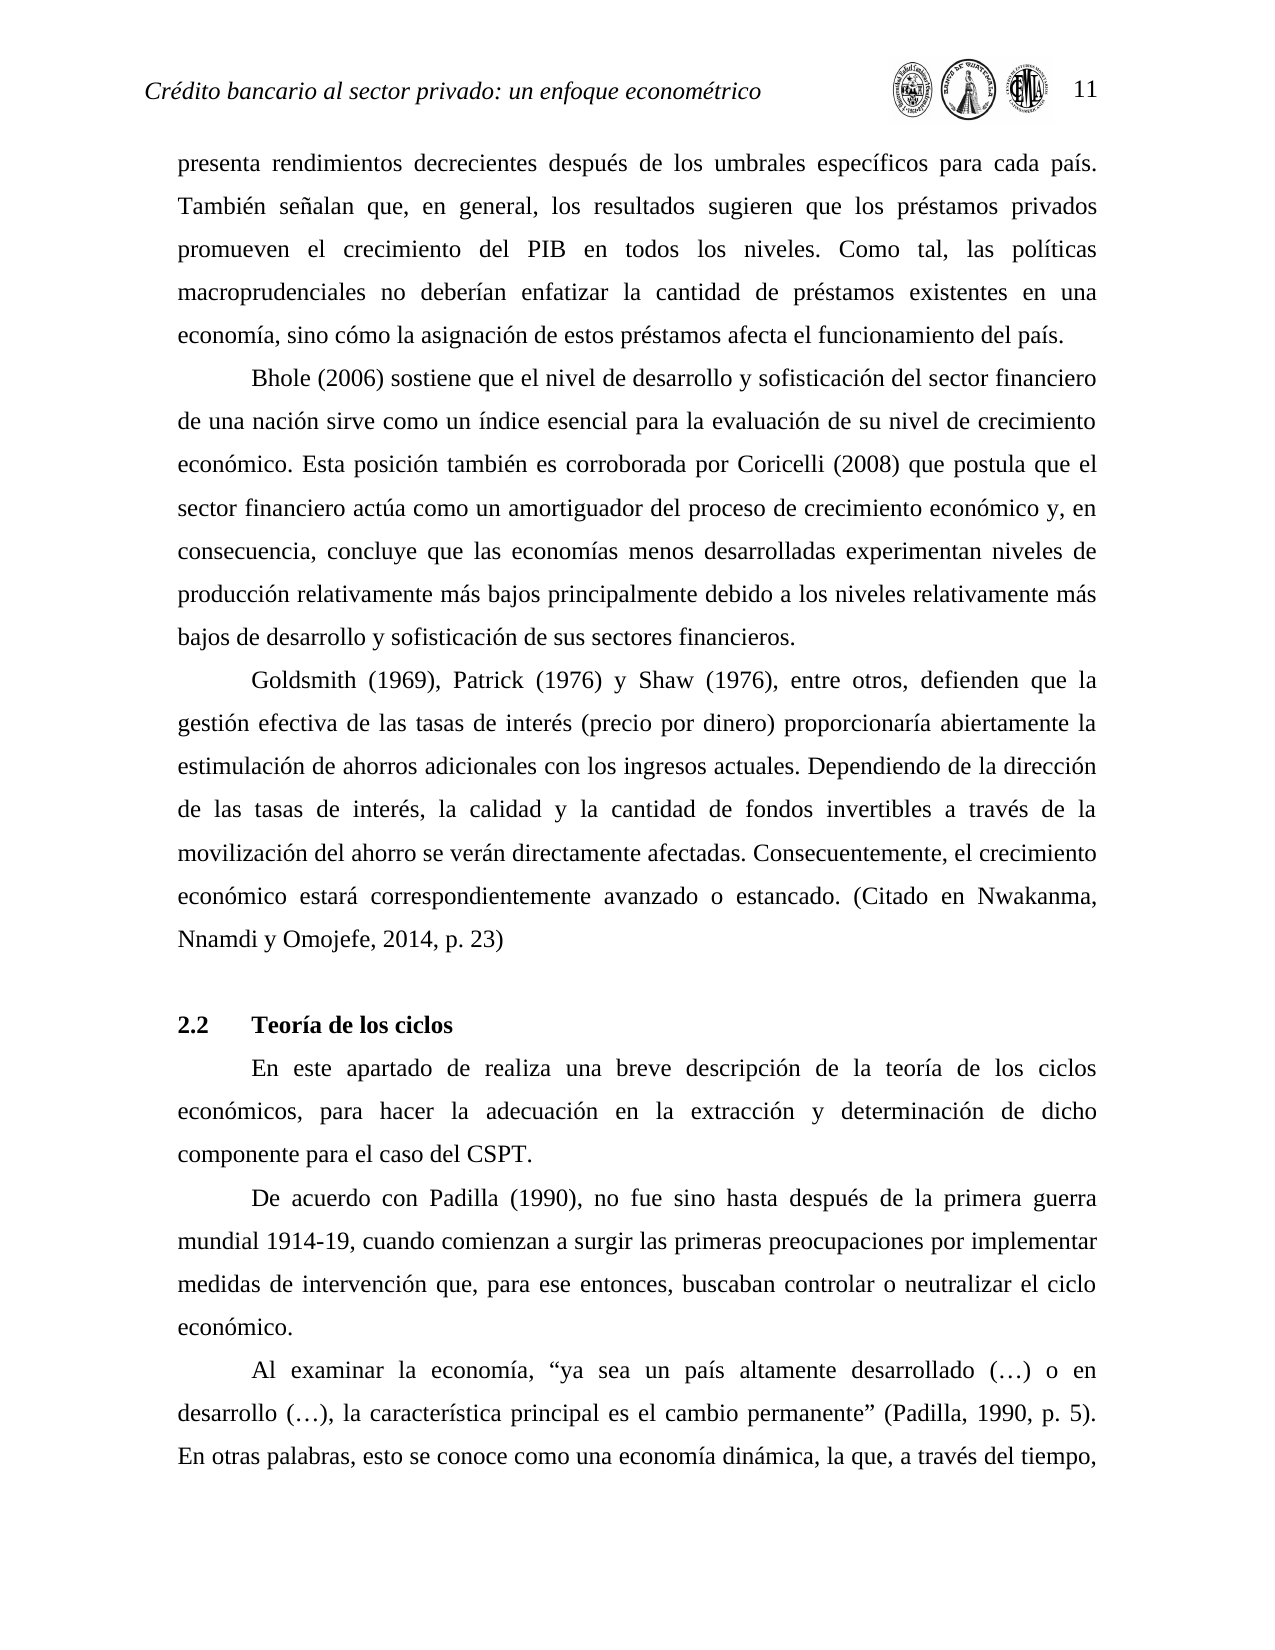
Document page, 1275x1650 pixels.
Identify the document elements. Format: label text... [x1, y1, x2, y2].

text Goldsmith (1969), Patrick (1976) y Shaw (1976), entre otros, defienden que la gestión efectiva de las tasas de interés (precio por dinero) proporcionaría abiertamente la estimulación de ahorros adicionales con los ingresos actuales. Dependiendo de la dirección de las tasas de interés, la calidad y la cantidad de fondos invertibles a través de la movilización del ahorro se verán directamente afectadas. Consecuentemente, el crecimiento económico estará correspondientemente avanzado o estancado. (Citado en Nwakanma, Nnamdi y Omojefe, 2014, p. 23) [177, 665, 1098, 953]
picture [887, 56, 1055, 124]
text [177, 148, 1098, 349]
subtitle 2.2 Teoría de los ciclos [177, 1010, 1098, 1039]
text De acuerdo con Padilla (1990), no fue sino hasta después de la primera guerra mundial 1914-19, cuando comienzan a surgir las primeras preocupaciones por implementar medidas de intervención que, para ese entonces, buscaban controlar o neutralizar el ciclo económico. [177, 1183, 1098, 1341]
text En este apartado de realiza una breve descripción de la teoría de los ciclos económicos, para hacer la adecuación en la extracción y determinación de dicho componente para el caso del CSPT. [177, 1053, 1098, 1168]
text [177, 1355, 1098, 1470]
text Bhole (2006) sostiene que el nivel de desarrollo y sofisticación del sector financiero de una nación sirve como un índice esencial para la evaluación de su nivel de crecimiento económico. Esta posición también es corroborada por Coricelli (2008) que postula que el sector financiero actúa como un amortiguador del proceso de crecimiento económico y, en consecuencia, concluye que las economías menos desarrolladas experimentan niveles de producción relativamente más bajos principalmente debido a los niveles relativamente más bajos de desarrollo y sofisticación de sus sectores financieros. [177, 363, 1098, 651]
